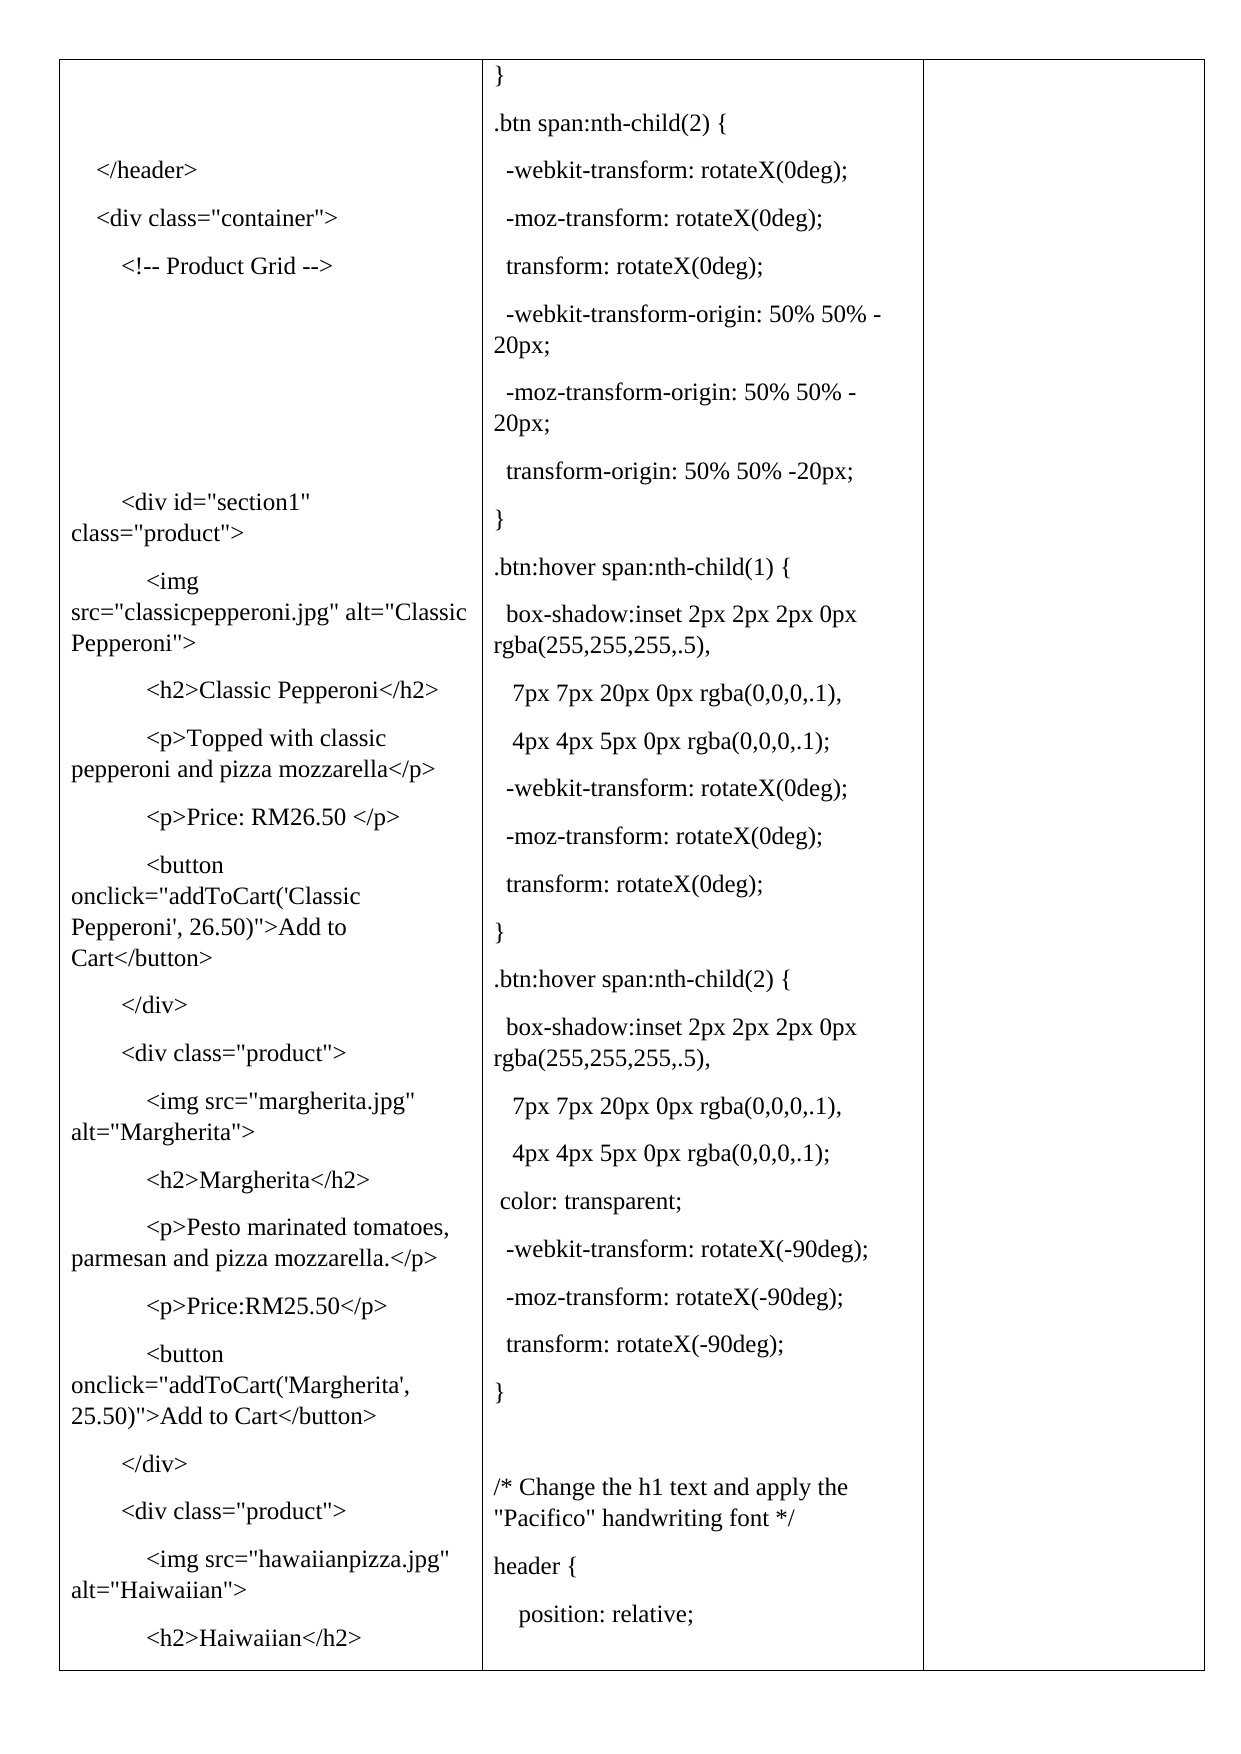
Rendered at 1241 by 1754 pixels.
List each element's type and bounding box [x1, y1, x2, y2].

table_cell [483, 60, 923, 1670]
table_cell [924, 60, 1204, 1670]
table_cell [60, 60, 482, 1670]
